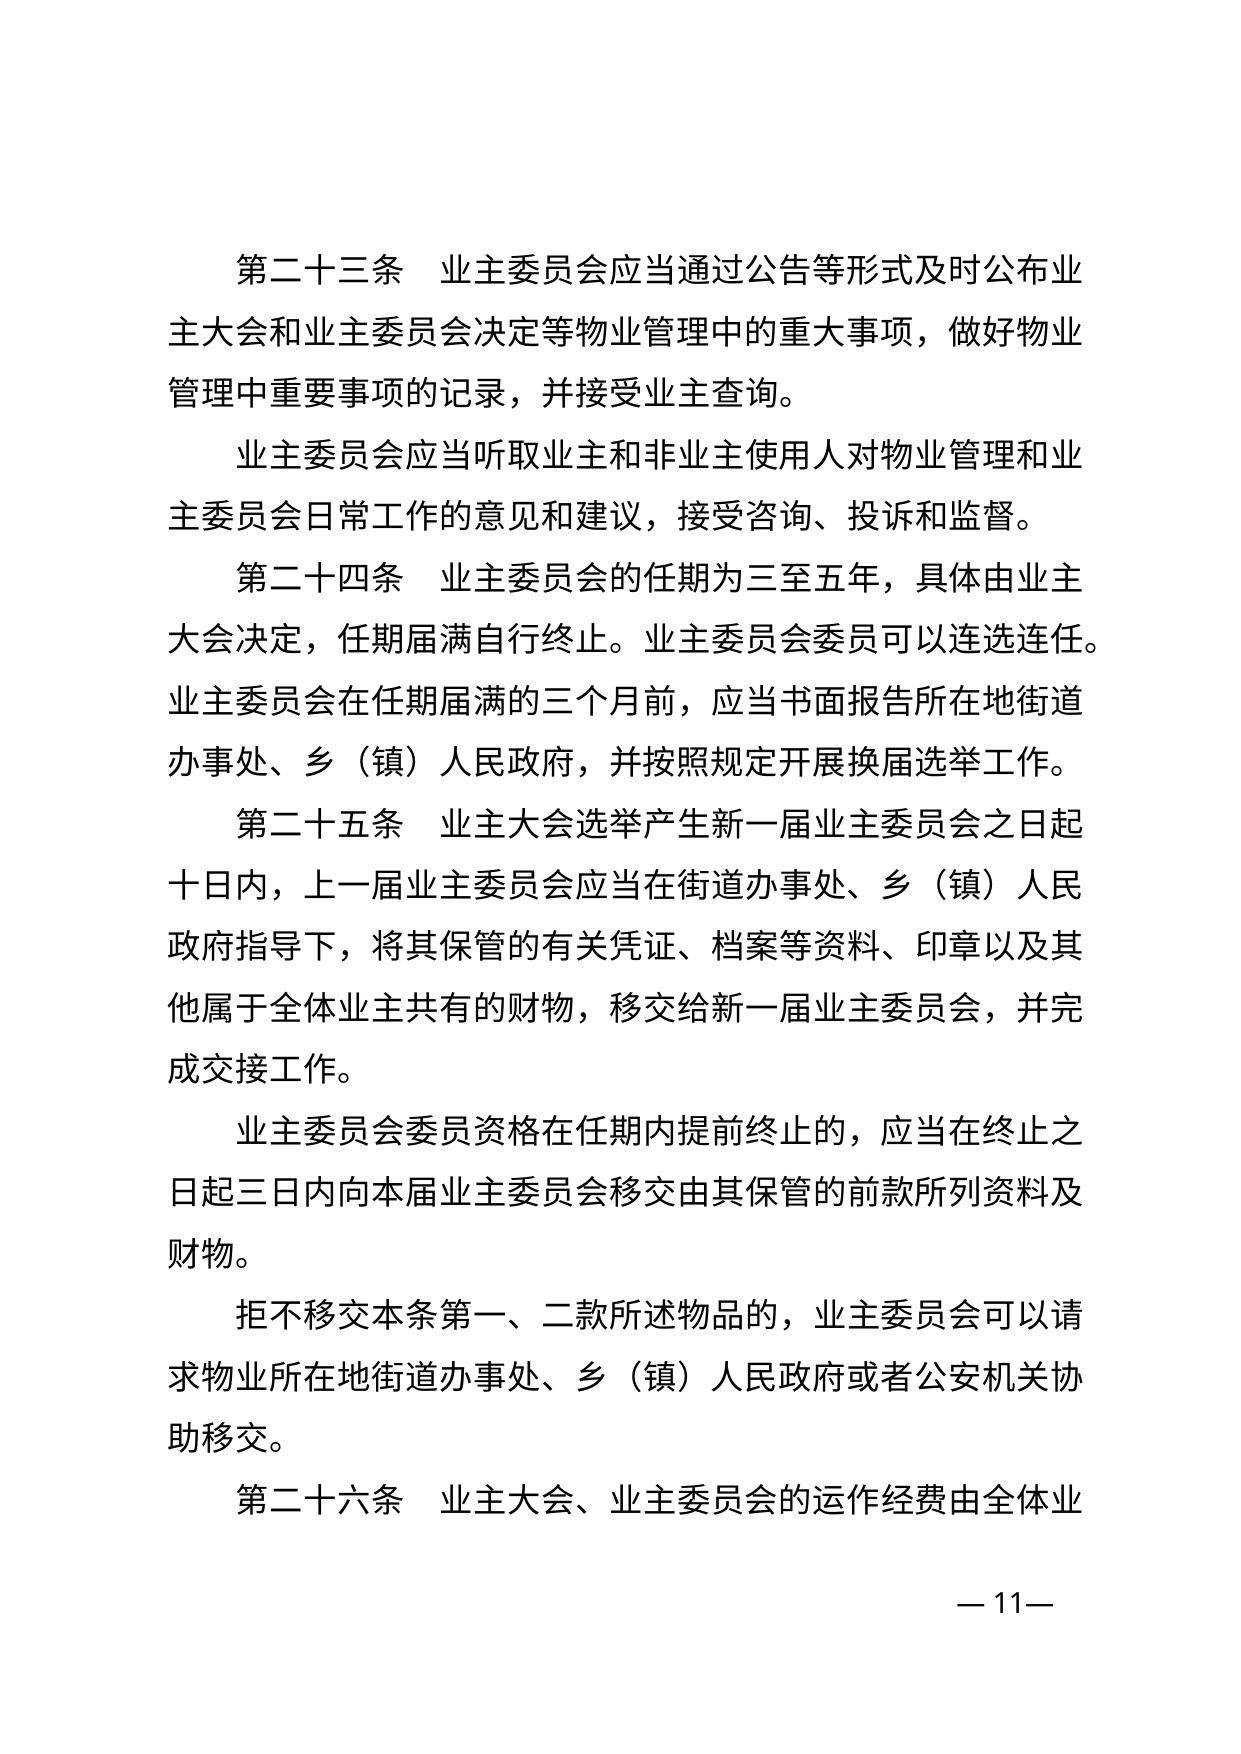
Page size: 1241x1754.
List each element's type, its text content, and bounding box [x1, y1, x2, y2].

text 拒不移交本条第一、二款所述物品的，业主委员会可以请求物业所在地街道办事处、乡（镇）人民政府或者公安机关协助移交。 [168, 1282, 1084, 1467]
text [168, 1467, 1084, 1528]
text 第二十五条 业主大会选举产生新一届业主委员会之日起十日内，上一届业主委员会应当在街道办事处、乡（镇）人民政府指导下，将其保管的有关凭证、档案等资料、印章以及其他属于全体业主共有的财物，移交给新一届业主委员会，并完成交接工作。 [168, 791, 1084, 1098]
text 第二十三条 业主委员会应当通过公告等形式及时公布业主大会和业主委员会决定等物业管理中的重大事项，做好物业管理中重要事项的记录，并接受业主查询。 [168, 238, 1084, 422]
text 业主委员会委员资格在任期内提前终止的，应当在终止之日起三日内向本届业主委员会移交由其保管的前款所列资料及财物。 [168, 1098, 1084, 1282]
text 业主委员会应当听取业主和非业主使用人对物业管理和业主委员会日常工作的意见和建议，接受咨询、投诉和监督。 [168, 422, 1084, 545]
text 第二十四条 业主委员会的任期为三至五年，具体由业主大会决定，任期届满自行终止。业主委员会委员可以连选连任。业主委员会在任期届满的三个月前，应当书面报告所在地街道办事处、乡（镇）人民政府，并按照规定开展换届选举工作。 [168, 545, 1084, 791]
